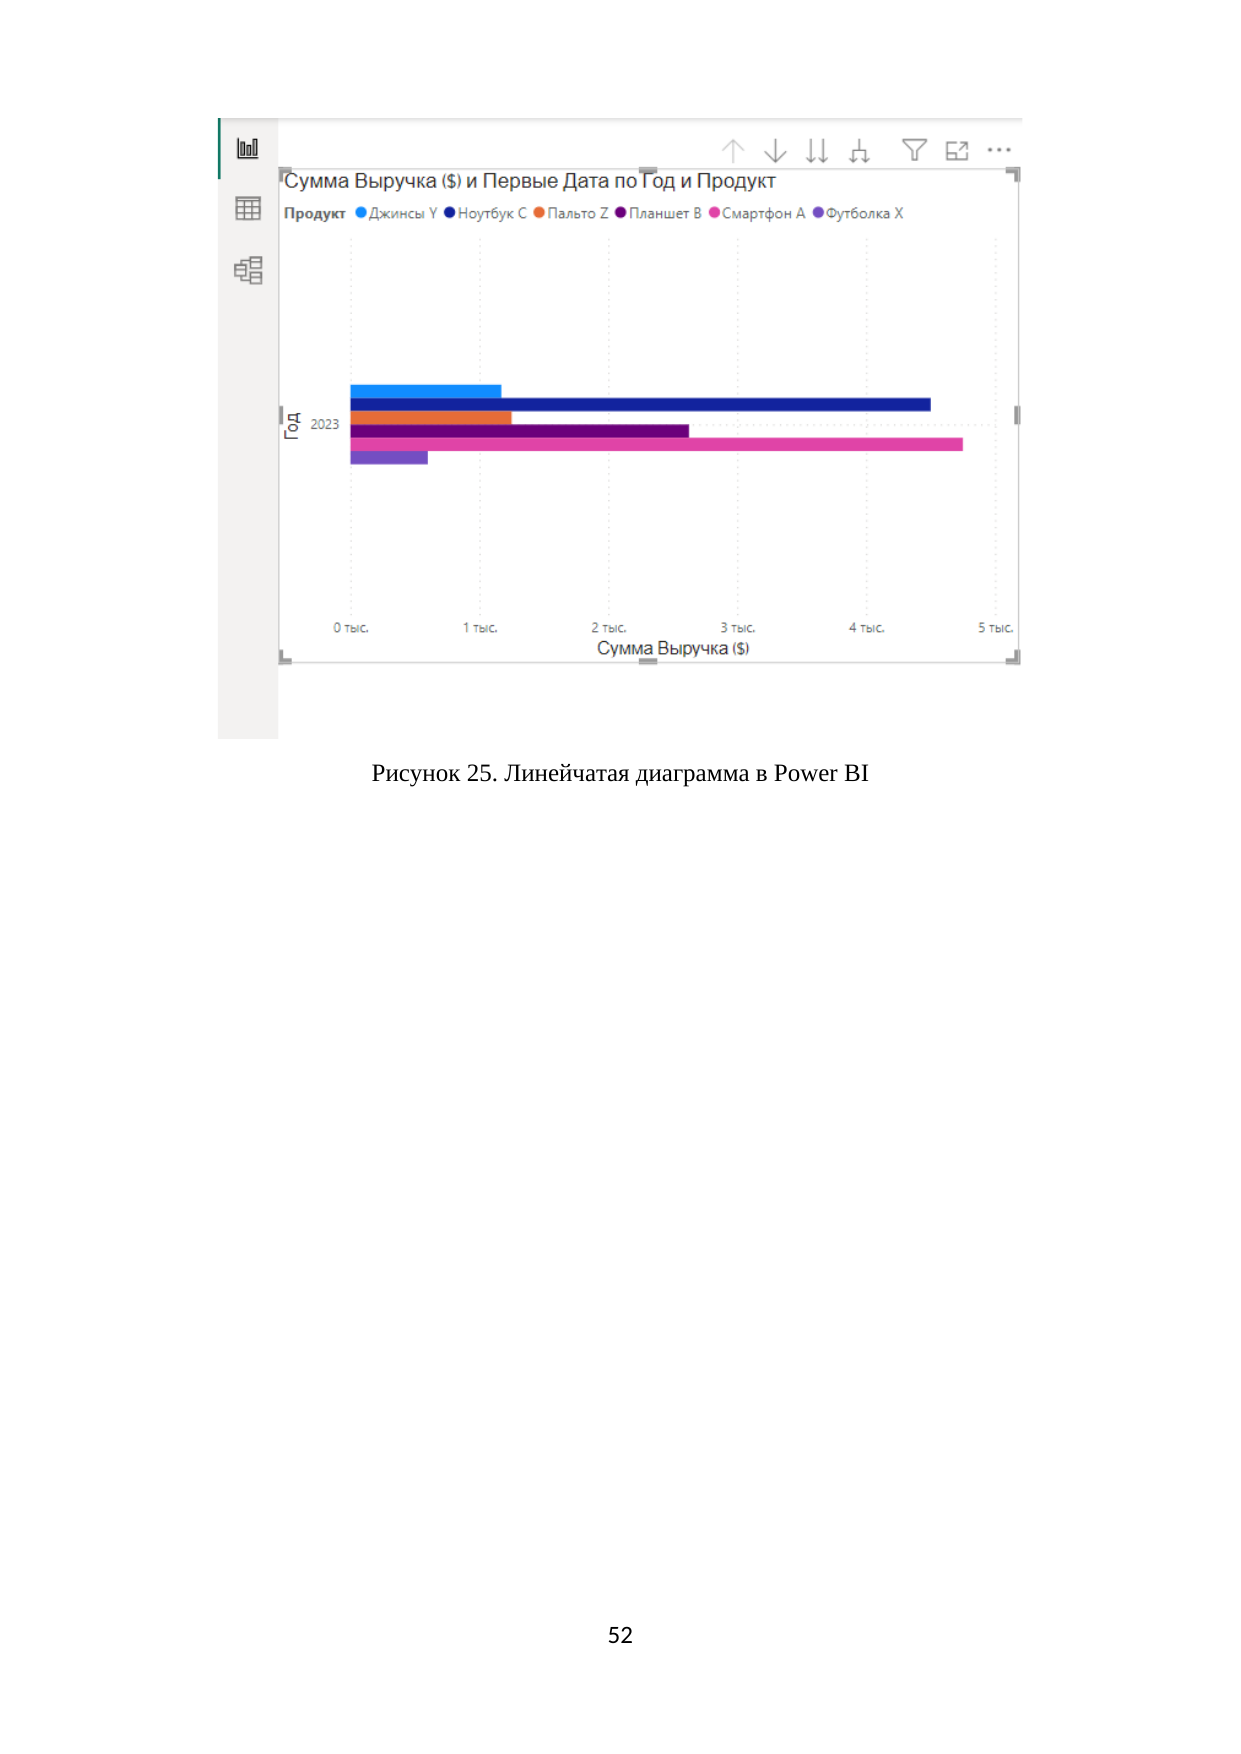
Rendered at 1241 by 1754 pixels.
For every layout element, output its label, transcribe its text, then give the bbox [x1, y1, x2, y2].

text Рисунок 25. Линейчатая диаграмма в Power BI [118, 758, 1122, 787]
picture [217, 118, 1023, 739]
